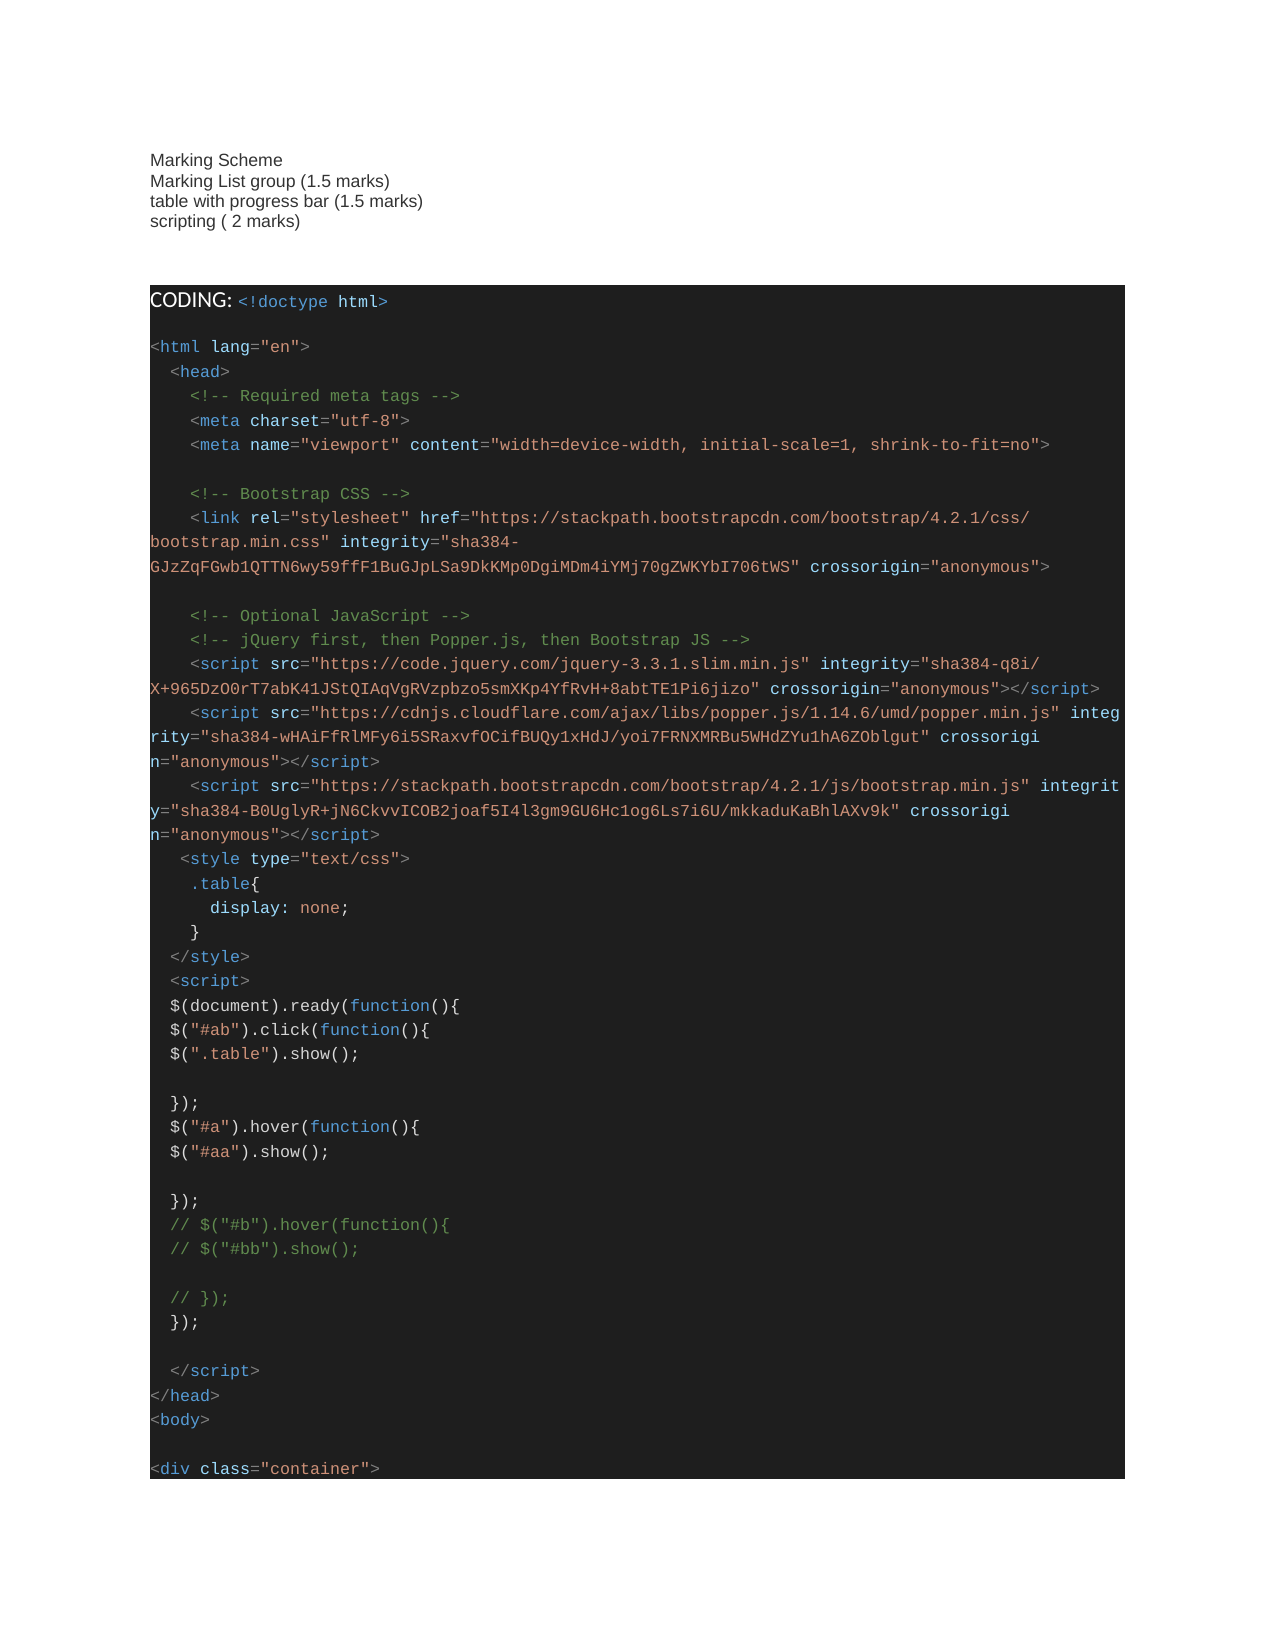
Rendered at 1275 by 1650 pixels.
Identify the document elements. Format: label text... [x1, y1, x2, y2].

text // $("#bb").show(); [150, 1235, 1125, 1260]
text // }); [150, 1284, 1125, 1308]
text }); [150, 1187, 1125, 1211]
text <script src="https://code.jquery.com/jquery-3.3.1.slim.min.js" integrity="sha384-q8i/X+965DzO0rT7abK41JStQIAqVgRVzpbzo5smXKp4YfRvH+8abtTE1Pi6jizo" crossorigin="anonymous"></script> [150, 650, 1125, 699]
text $(".table").show(); [150, 1040, 1125, 1065]
text <!-- Required meta tags --> [150, 382, 1125, 407]
text Marking List group (1.5 marks) [150, 170, 1125, 191]
text $("#a").hover(function(){ [150, 1113, 1125, 1138]
text $(document).ready(function(){ [150, 992, 1125, 1016]
text CODING: <!doctype html> [150, 285, 1125, 313]
text <html lang="en"> [150, 333, 1125, 358]
text table with progress bar (1.5 marks) [150, 191, 1125, 211]
text }); [150, 1089, 1125, 1113]
text scripting ( 2 marks) [150, 211, 1125, 232]
text <meta name="viewport" content="width=device-width, initial-scale=1, shrink-to-fit=no"> [150, 431, 1125, 455]
text </head> [150, 1382, 1125, 1406]
text <script src="https://stackpath.bootstrapcdn.com/bootstrap/4.2.1/js/bootstrap.min.js" integrity="sha384-B0UglyR+jN6CkvvICOB2joaf5I4l3gm9GU6Hc1og6Ls7i6U/mkkaduKaBhlAXv9k" crossorigin="anonymous"></script> [150, 772, 1125, 845]
text <meta charset="utf-8"> [150, 407, 1125, 431]
text display: none; [150, 894, 1125, 918]
text <!-- Bootstrap CSS --> [150, 480, 1125, 504]
text </script> [150, 1357, 1125, 1382]
text .table{ [150, 870, 1125, 894]
text <link rel="stylesheet" href="https://stackpath.bootstrapcdn.com/bootstrap/4.2.1/css/bootstrap.min.css" integrity="sha384-GJzZqFGwb1QTTN6wy59ffF1BuGJpLSa9DkKMp0DgiMDm4iYMj70gZWKYbI706tWS" crossorigin="anonymous"> [150, 504, 1125, 577]
text } [150, 918, 1125, 943]
text </style> [150, 943, 1125, 967]
text <script> [150, 967, 1125, 992]
text Marking Scheme [150, 150, 1125, 170]
text <!-- jQuery first, then Popper.js, then Bootstrap JS --> [150, 626, 1125, 650]
text <head> [150, 358, 1125, 382]
text $("#aa").show(); [150, 1138, 1125, 1162]
text <div class="container"> [150, 1455, 1125, 1479]
text <body> [150, 1406, 1125, 1430]
text // $("#b").hover(function(){ [150, 1211, 1125, 1235]
text <style type="text/css"> [150, 845, 1125, 870]
text $("#ab").click(function(){ [150, 1016, 1125, 1040]
text }); [150, 1308, 1125, 1333]
text <!-- Optional JavaScript --> [150, 602, 1125, 626]
text <script src="https://cdnjs.cloudflare.com/ajax/libs/popper.js/1.14.6/umd/popper.min.js" integrity="sha384-wHAiFfRlMFy6i5SRaxvfOCifBUQy1xHdJ/yoi7FRNXMRBu5WHdZYu1hA6ZOblgut" crossorigin="anonymous"></script> [150, 699, 1125, 772]
